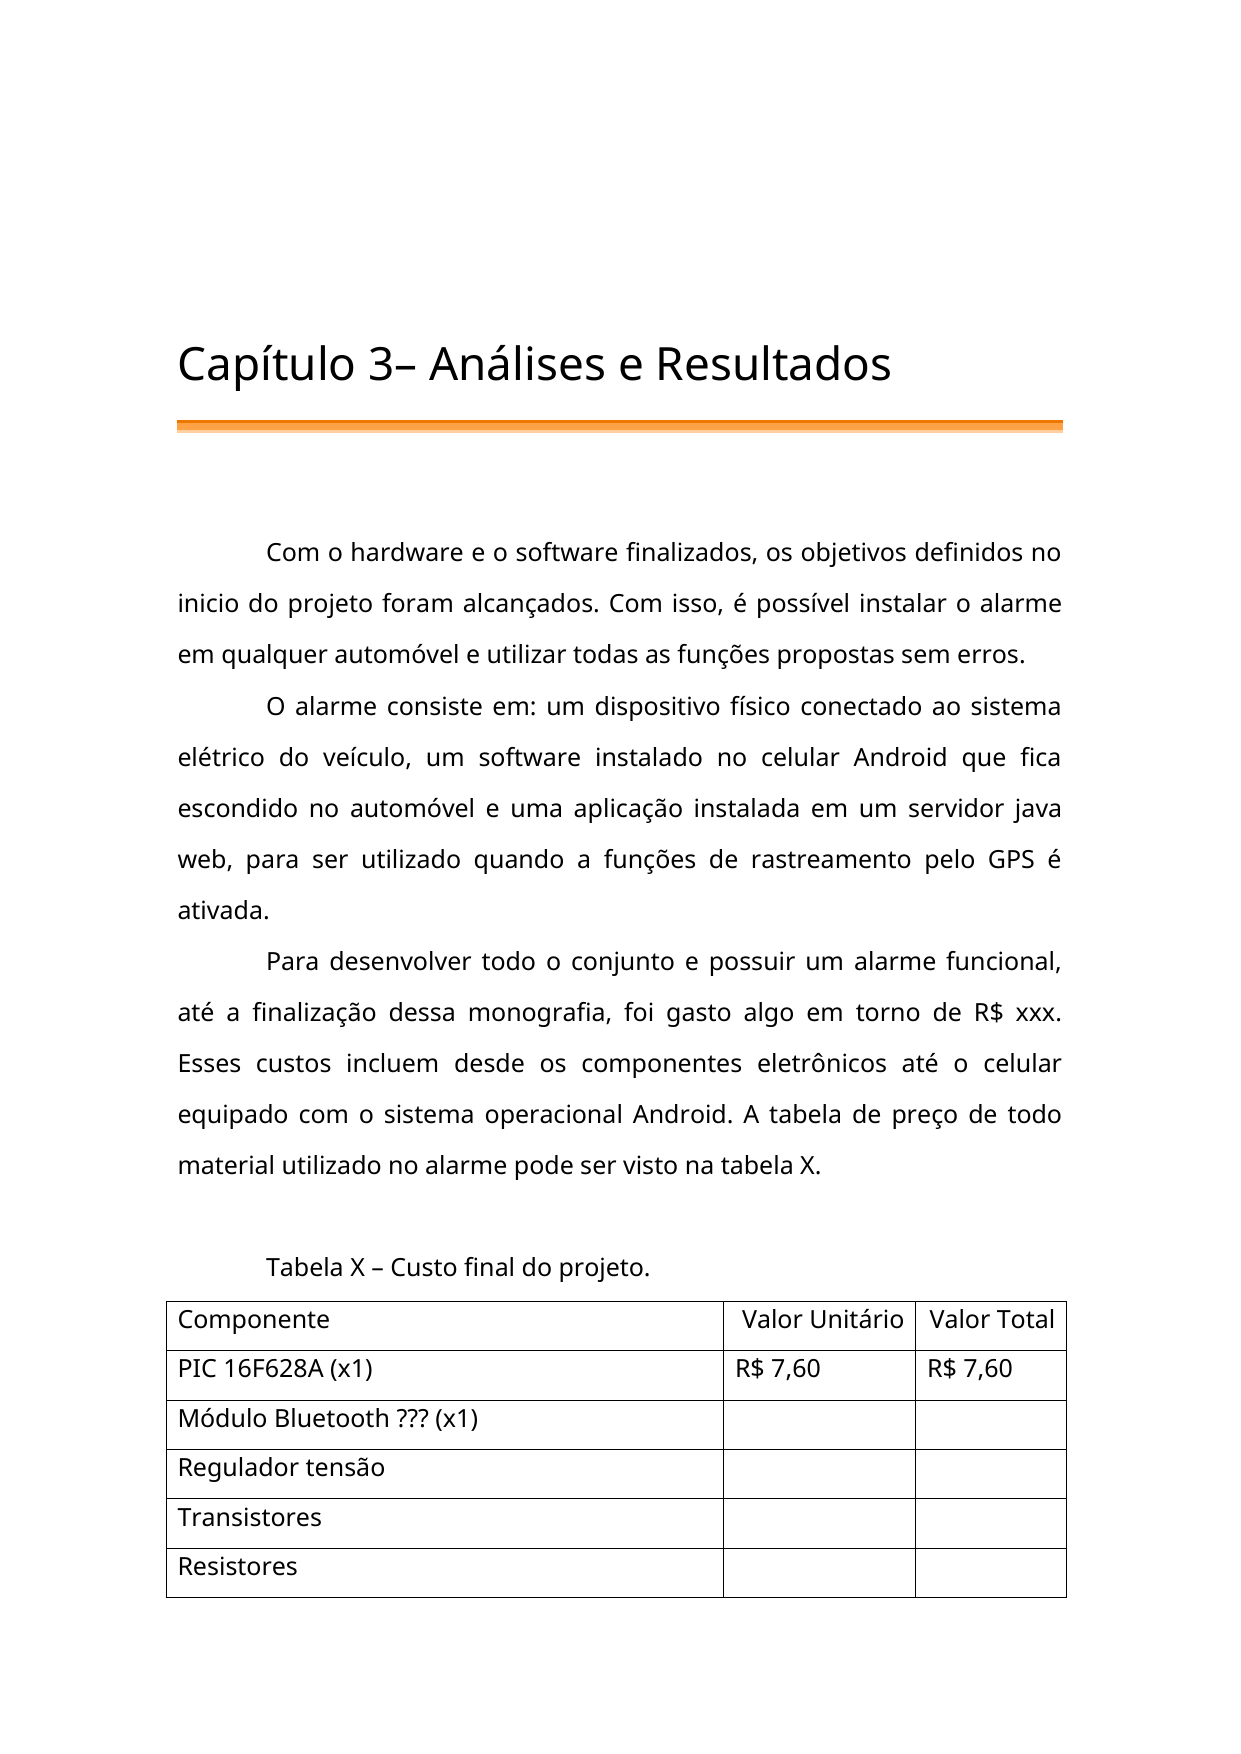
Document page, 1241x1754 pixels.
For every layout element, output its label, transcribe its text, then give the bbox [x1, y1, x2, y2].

text Tabela X – Custo final do projeto. [177, 1250, 1063, 1284]
text O alarme consiste em: um dispositivo físico conectado ao sistema elétrico do veículo, um software instalado no celular Android que fica escondido no automóvel e uma aplicação instalada em um servidor java web, para ser utilizado quando a funções de rastreamento pelo GPS é ativada. [177, 688, 1063, 926]
text Com o hardware e o software finalizados, os objetivos definidos no inicio do projeto foram alcançados. Com isso, é possível instalar o alarme em qualquer automóvel e utilizar todas as funções propostas sem erros. [177, 535, 1063, 671]
table_cell [724, 1499, 915, 1548]
table_cell [724, 1450, 915, 1498]
text Para desenvolver todo o conjunto e possuir um alarme funcional, até a finalização dessa monografia, foi gasto algo em torno de R$ xxx. Esses custos incluem desde os componentes eletrônicos até o celular equipado com o sistema operacional Android. A tabela de preço de todo material utilizado no alarme pode ser visto na tabela X. [177, 943, 1063, 1182]
table_cell Regulador tensão [167, 1450, 723, 1498]
table_cell Resistores [167, 1549, 723, 1597]
table_cell [724, 1549, 915, 1597]
table_cell [916, 1499, 1066, 1548]
table_cell [724, 1401, 915, 1449]
table_cell [916, 1401, 1066, 1449]
table_cell R$ 7,60 [724, 1351, 915, 1399]
table_cell PIC 16F628A (x1) [167, 1351, 723, 1399]
table_cell Módulo Bluetooth ??? (x1) [167, 1401, 723, 1449]
table_cell [916, 1549, 1066, 1597]
table_cell R$ 7,60 [916, 1351, 1066, 1399]
text Capítulo 3– Análises e Resultados [177, 331, 1063, 420]
table_cell [916, 1450, 1066, 1498]
table_header Valor Unitário [724, 1302, 915, 1350]
table_header Componente [167, 1302, 723, 1350]
table_header Valor Total [916, 1302, 1066, 1350]
table_cell Transistores [167, 1499, 723, 1548]
